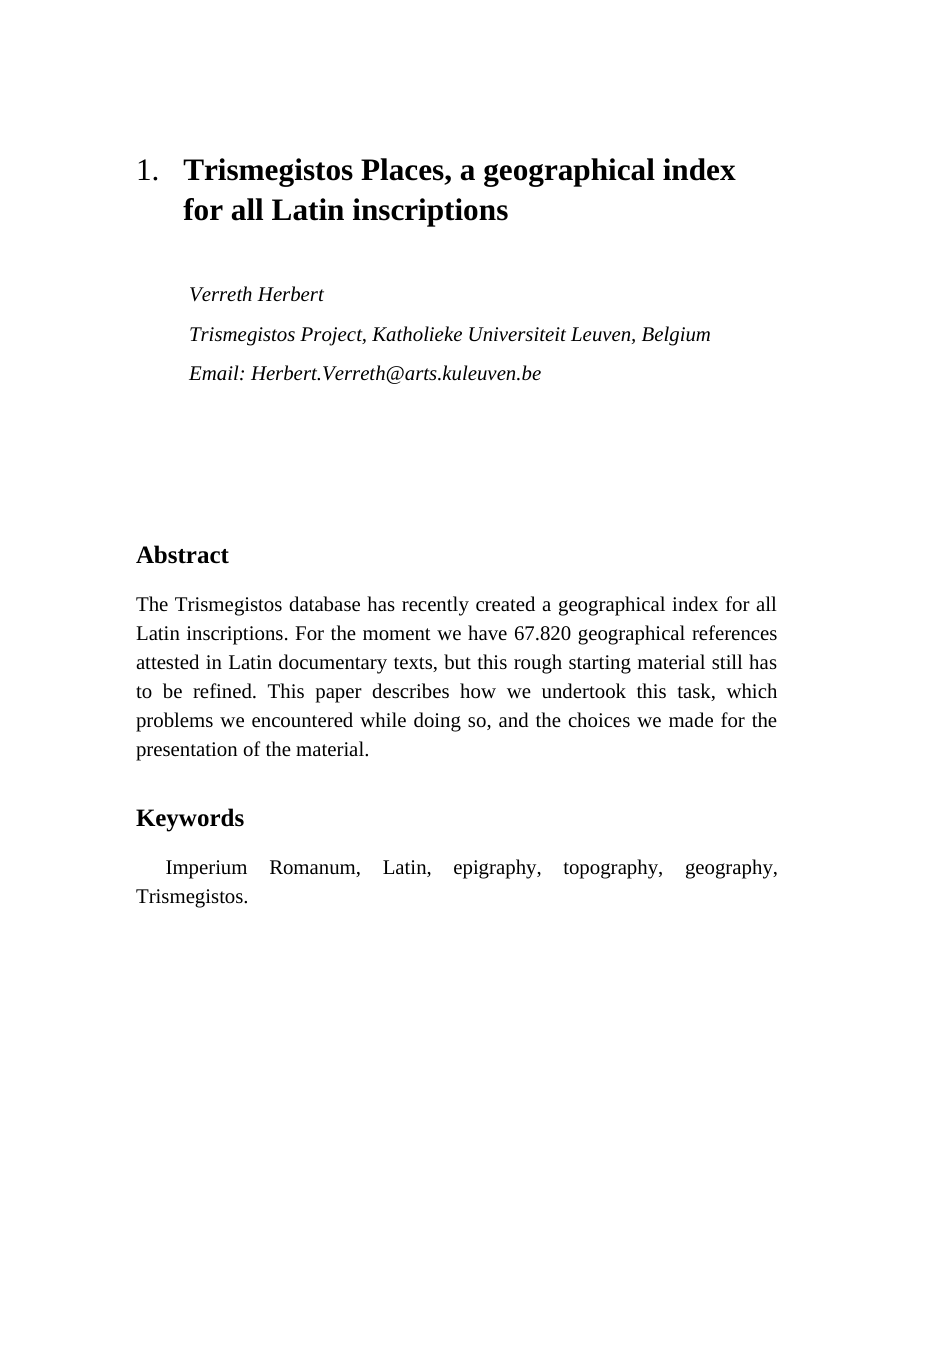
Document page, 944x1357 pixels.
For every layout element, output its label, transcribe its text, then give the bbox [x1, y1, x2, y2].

text Abstract [136, 189, 778, 569]
text Keywords [136, 803, 778, 832]
text The Trismegistos database has recently created a geographical index for all Latin inscriptions. For the moment we have 67.820 geographical references attested in Latin documentary texts, but this rough starting material still has to be refined. This paper describes how we undertook this task, which problems we encountered while doing so, and the choices we made for the presentation of the material. [136, 586, 778, 761]
text Imperium Romanum, Latin, epigraphy, topography, geography, Trismegistos. [136, 850, 778, 908]
